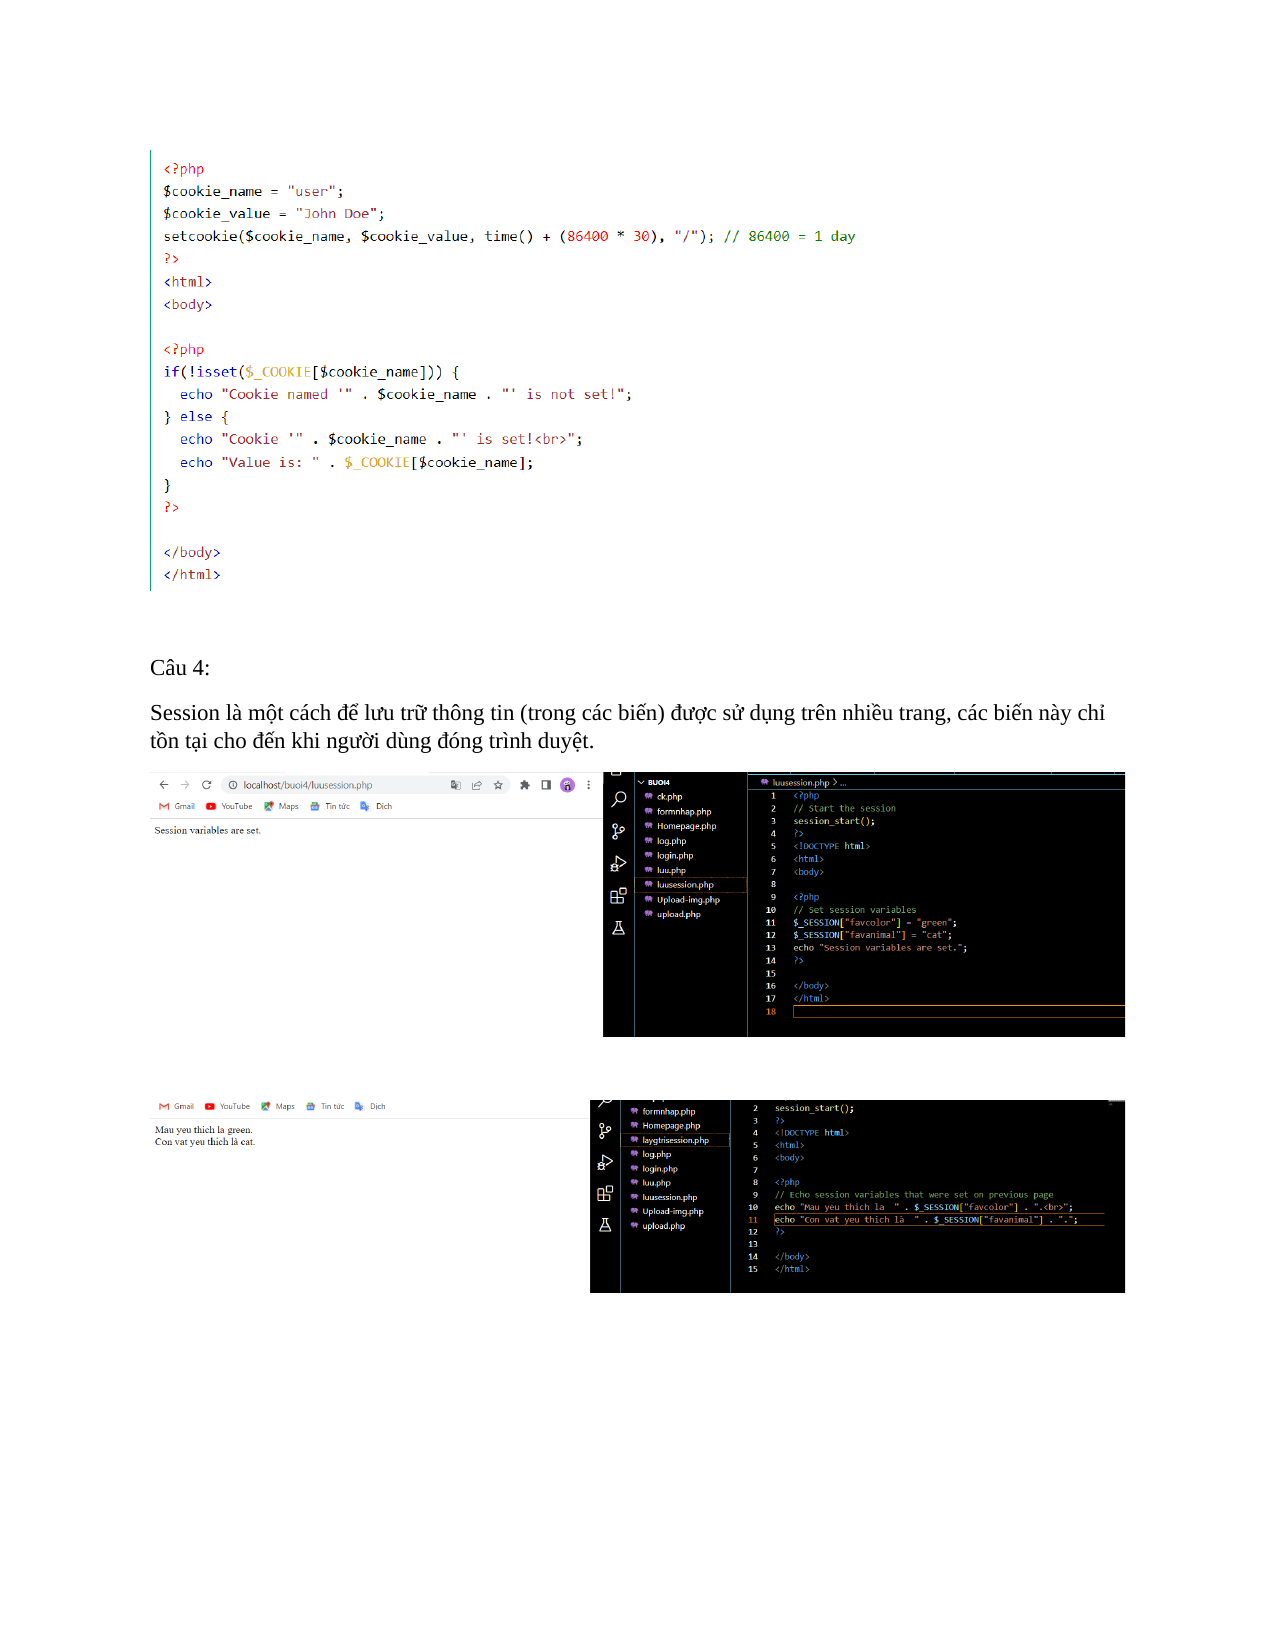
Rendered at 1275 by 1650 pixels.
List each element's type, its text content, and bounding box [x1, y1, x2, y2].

picture [150, 1100, 1125, 1293]
text Câu 4: [150, 654, 1125, 680]
text Session là một cách để lưu trữ thông tin (trong các biến) được sử dụng trên nhiều trang, các biến này chỉ tồn tại cho đến khi người dùng đóng trình duyệt. [150, 699, 1125, 754]
picture [150, 772, 1125, 1037]
picture [150, 150, 923, 591]
